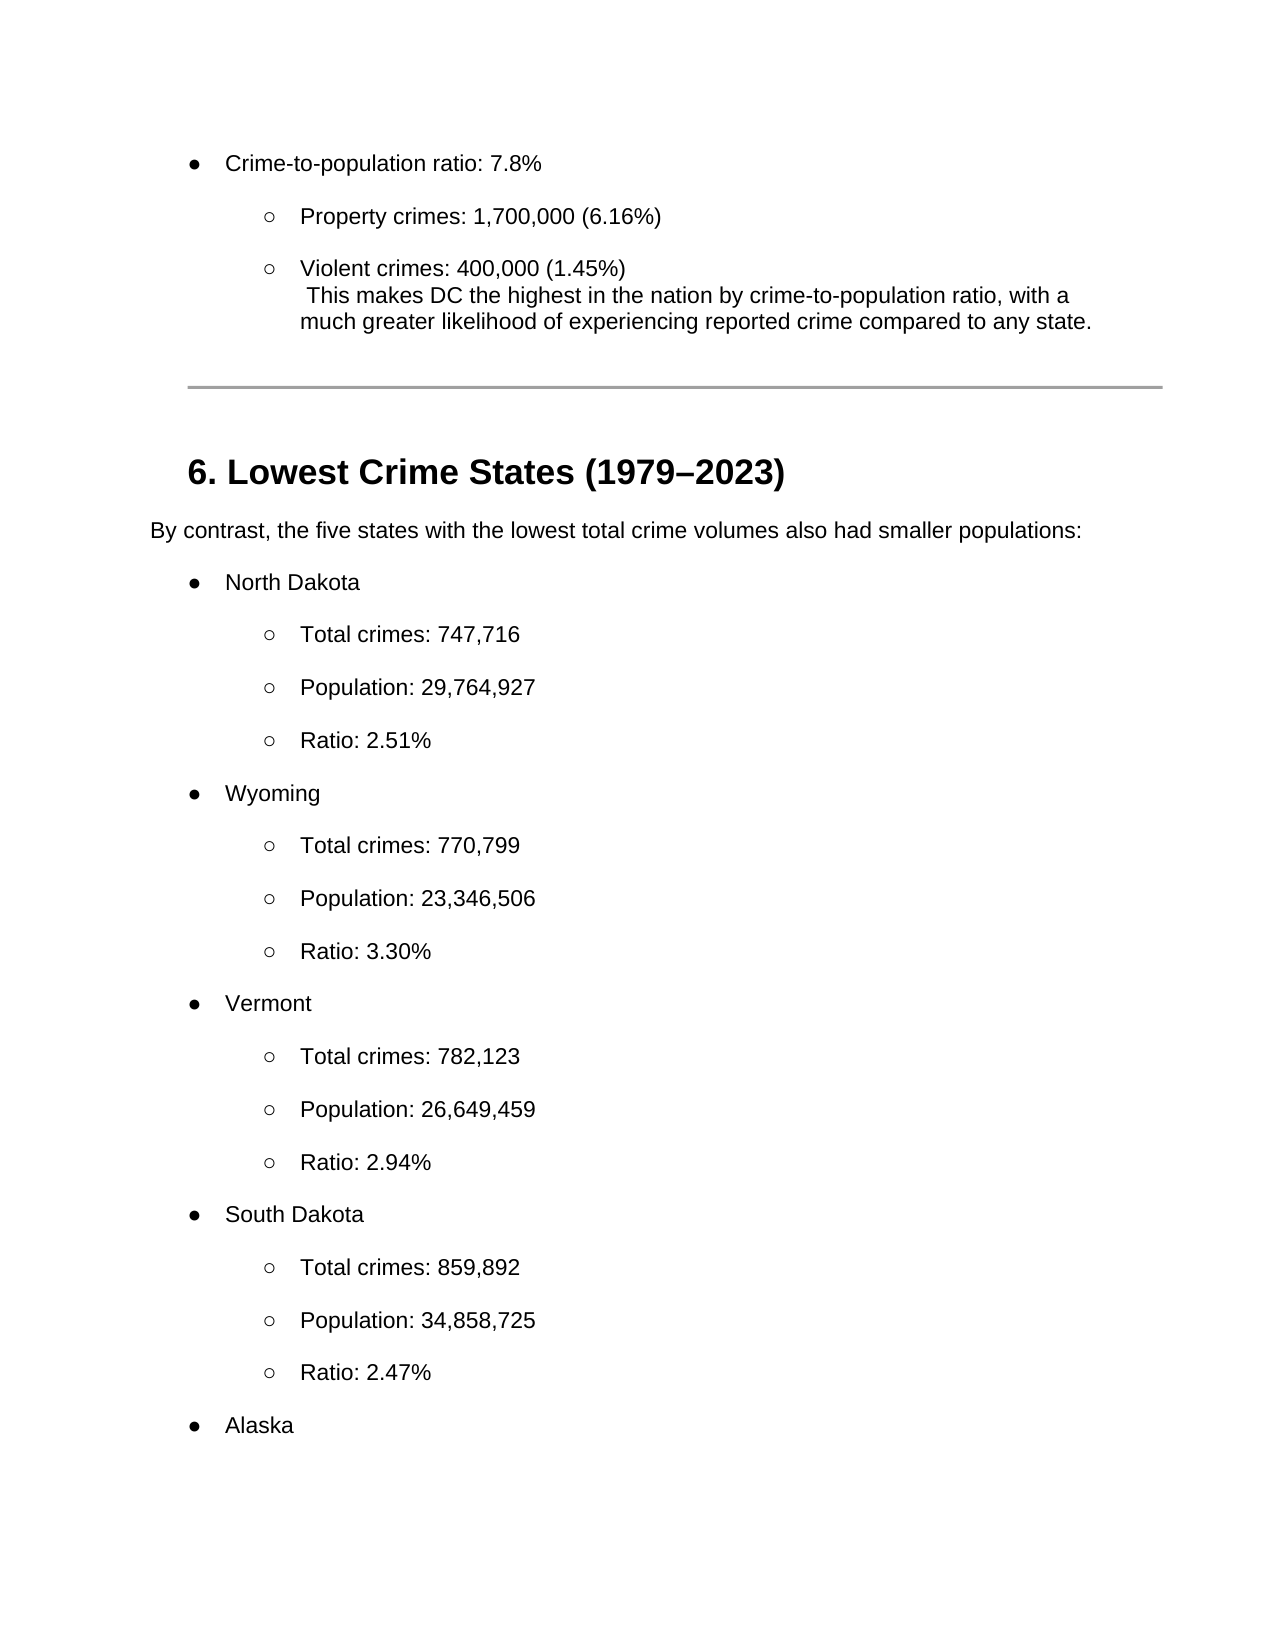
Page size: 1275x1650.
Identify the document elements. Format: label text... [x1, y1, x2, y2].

list Total crimes: 859,892 [262, 1254, 1125, 1307]
list Ratio: 2.94% [262, 1148, 1125, 1201]
list Ratio: 2.51% [262, 727, 1125, 779]
list Population: 26,649,459 [262, 1096, 1125, 1148]
list Population: 23,346,506 [262, 885, 1125, 938]
list Wyoming [187, 779, 1125, 832]
list Crime-to-population ratio: 7.8% [187, 150, 1125, 203]
list Total crimes: 782,123 [262, 1043, 1125, 1096]
list Ratio: 2.47% [262, 1359, 1125, 1412]
list Alaska [187, 1412, 1125, 1465]
list Ratio: 3.30% [262, 938, 1125, 990]
list Population: 34,858,725 [262, 1307, 1125, 1359]
text By contrast, the five states with the lowest total crime volumes also had smaller populations: [150, 517, 1125, 544]
list Violent crimes: 400,000 (1.45%) This makes DC the highest in the nation by crime-to-population ratio, with a much greater likelihood of experiencing reported crime compared to any state. [262, 255, 1125, 361]
list Vermont [187, 990, 1125, 1043]
list Total crimes: 770,799 [262, 832, 1125, 885]
list North Dakota [187, 569, 1125, 621]
list South Dakota [187, 1201, 1125, 1254]
list Population: 29,764,927 [262, 674, 1125, 727]
list Property crimes: 1,700,000 (6.16%) [262, 203, 1125, 255]
subtitle 6. Lowest Crime States (1979–2023) [187, 452, 1125, 492]
list Total crimes: 747,716 [262, 621, 1125, 674]
